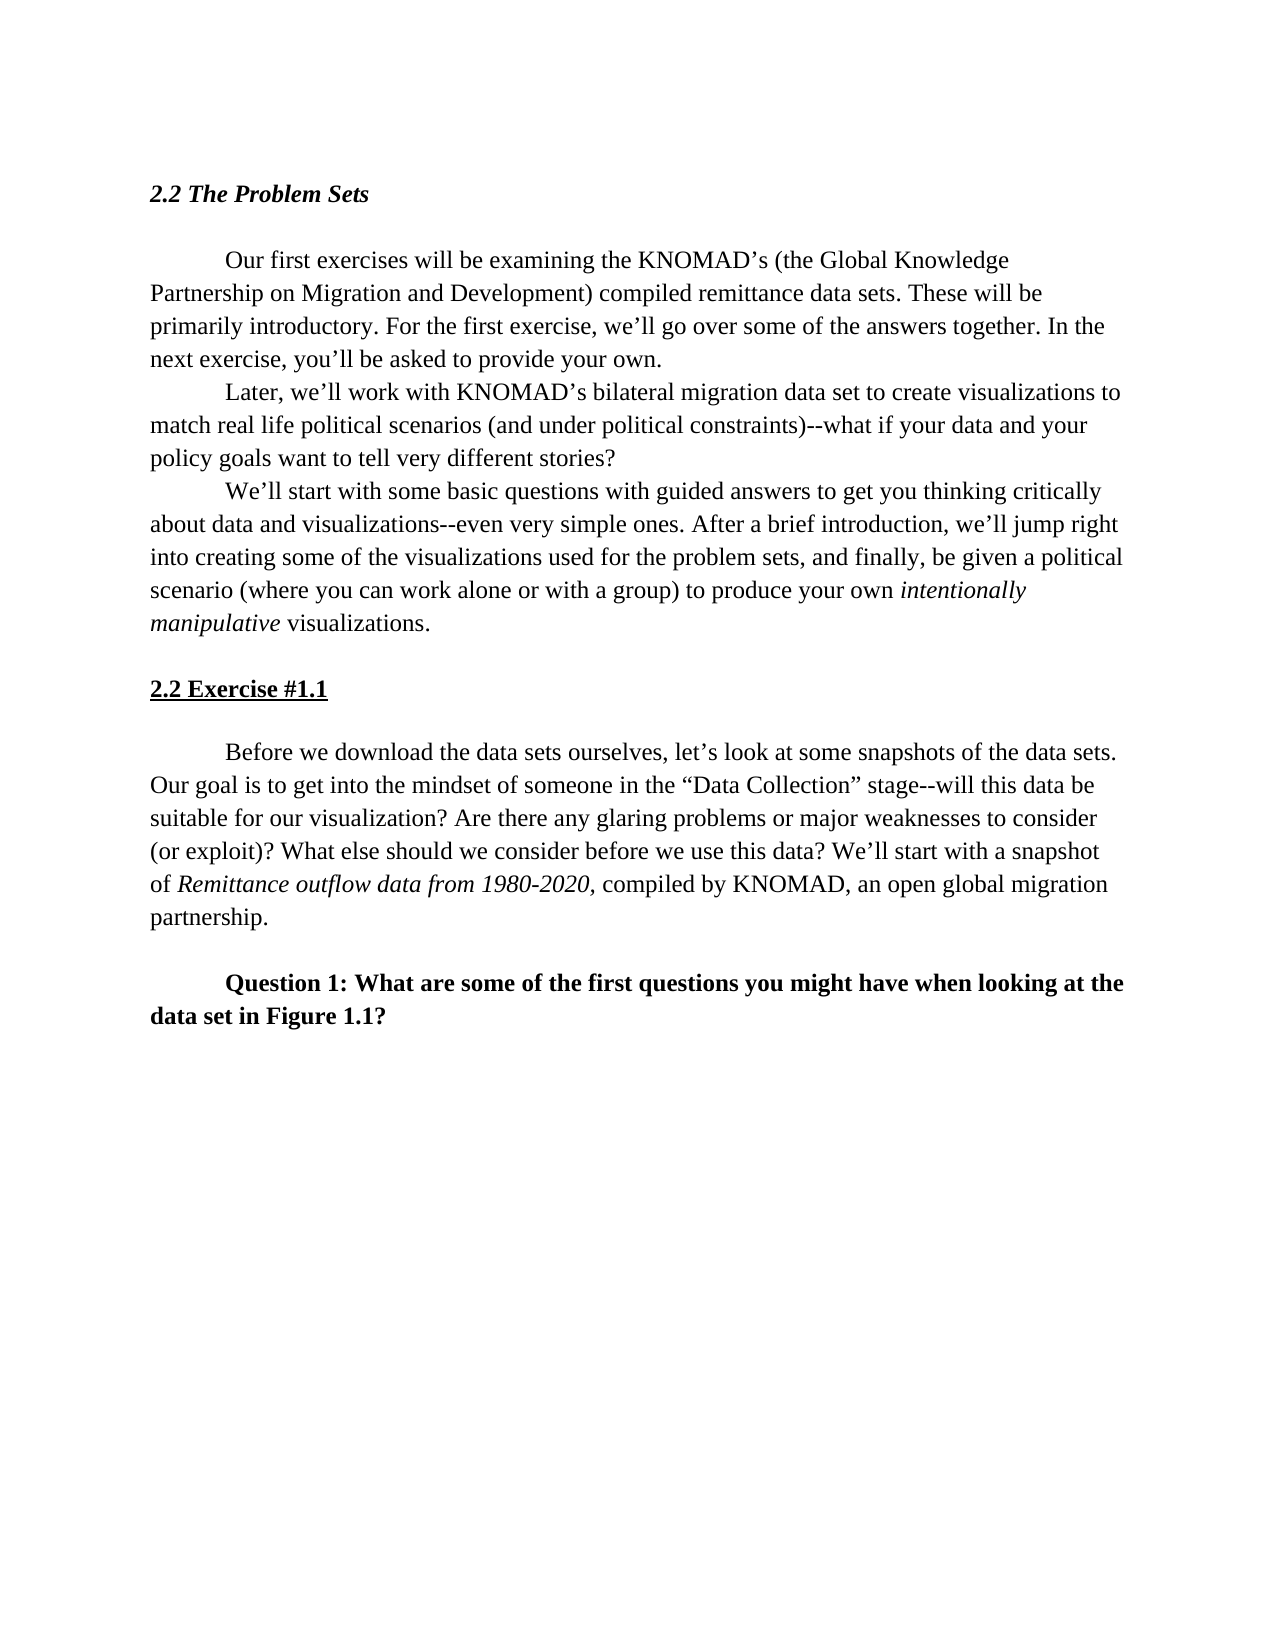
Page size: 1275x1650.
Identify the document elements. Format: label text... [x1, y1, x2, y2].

text Before we download the data sets ourselves, let’s look at some snapshots of the data sets. Our goal is to get into the mindset of someone in the “Data Collection” stage--will this data be suitable for our visualization? Are there any glaring problems or major weaknesses to consider (or exploit)? What else should we consider before we use this data? We’ll start with a snapshot of Remittance outflow data from 1980-2020, compiled by KNOMAD, an open global migration partnership. [150, 737, 1125, 931]
text Question 1: What are some of the first questions you might have when looking at the data set in Figure 1.1? [150, 968, 1125, 1030]
text 2.2 The Problem Sets [150, 179, 1125, 207]
text 2.2 Exercise #1.1 [150, 674, 1125, 733]
text Our first exercises will be examining the KNOMAD’s (the Global Knowledge Partnership on Migration and Development) compiled remittance data sets. These will be primarily introductory. For the first exercise, we’ll go over some of the answers together. In the next exercise, you’ll be asked to provide your own. [150, 212, 1125, 373]
text Later, we’ll work with KNOMAD’s bilateral migration data set to create visualizations to match real life political scenarios (and under political constraints)--what if your data and your policy goals want to tell very different stories? [150, 377, 1125, 472]
text We’ll start with some basic questions with guided answers to get you thinking critically about data and visualizations--even very simple ones. After a brief introduction, we’ll jump right into creating some of the visualizations used for the problem sets, and finally, be given a political scenario (where you can work alone or with a group) to produce your own intentionally manipulative visualizations. [150, 476, 1125, 637]
